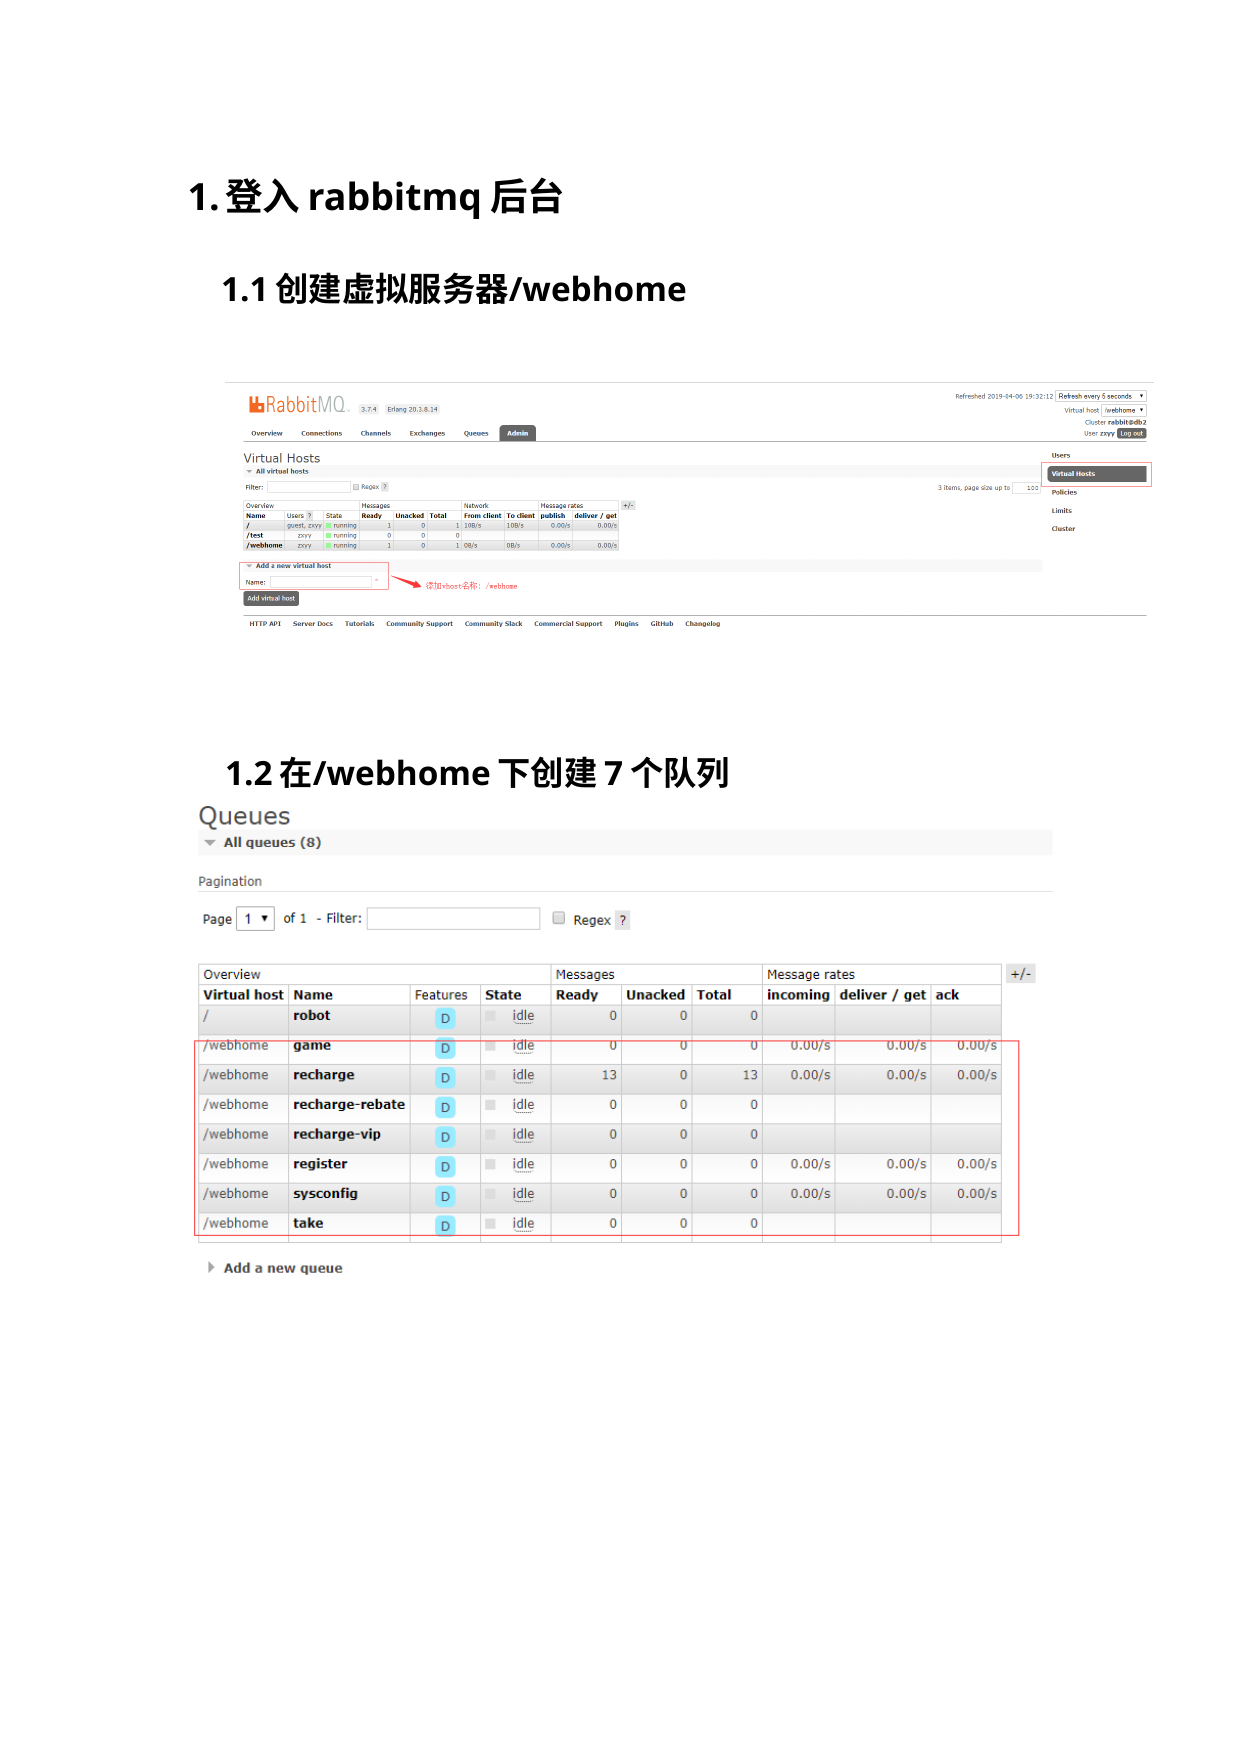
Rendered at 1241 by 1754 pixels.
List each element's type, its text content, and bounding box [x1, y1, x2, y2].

subtitle 1.1创建虚拟服务器/webhome [187, 254, 1053, 319]
picture [187, 803, 1053, 1285]
list 1.2在/webhome下创建7个队列 [225, 739, 1053, 803]
list 登入rabbitmq后台 [187, 162, 1053, 227]
picture [225, 381, 1154, 734]
